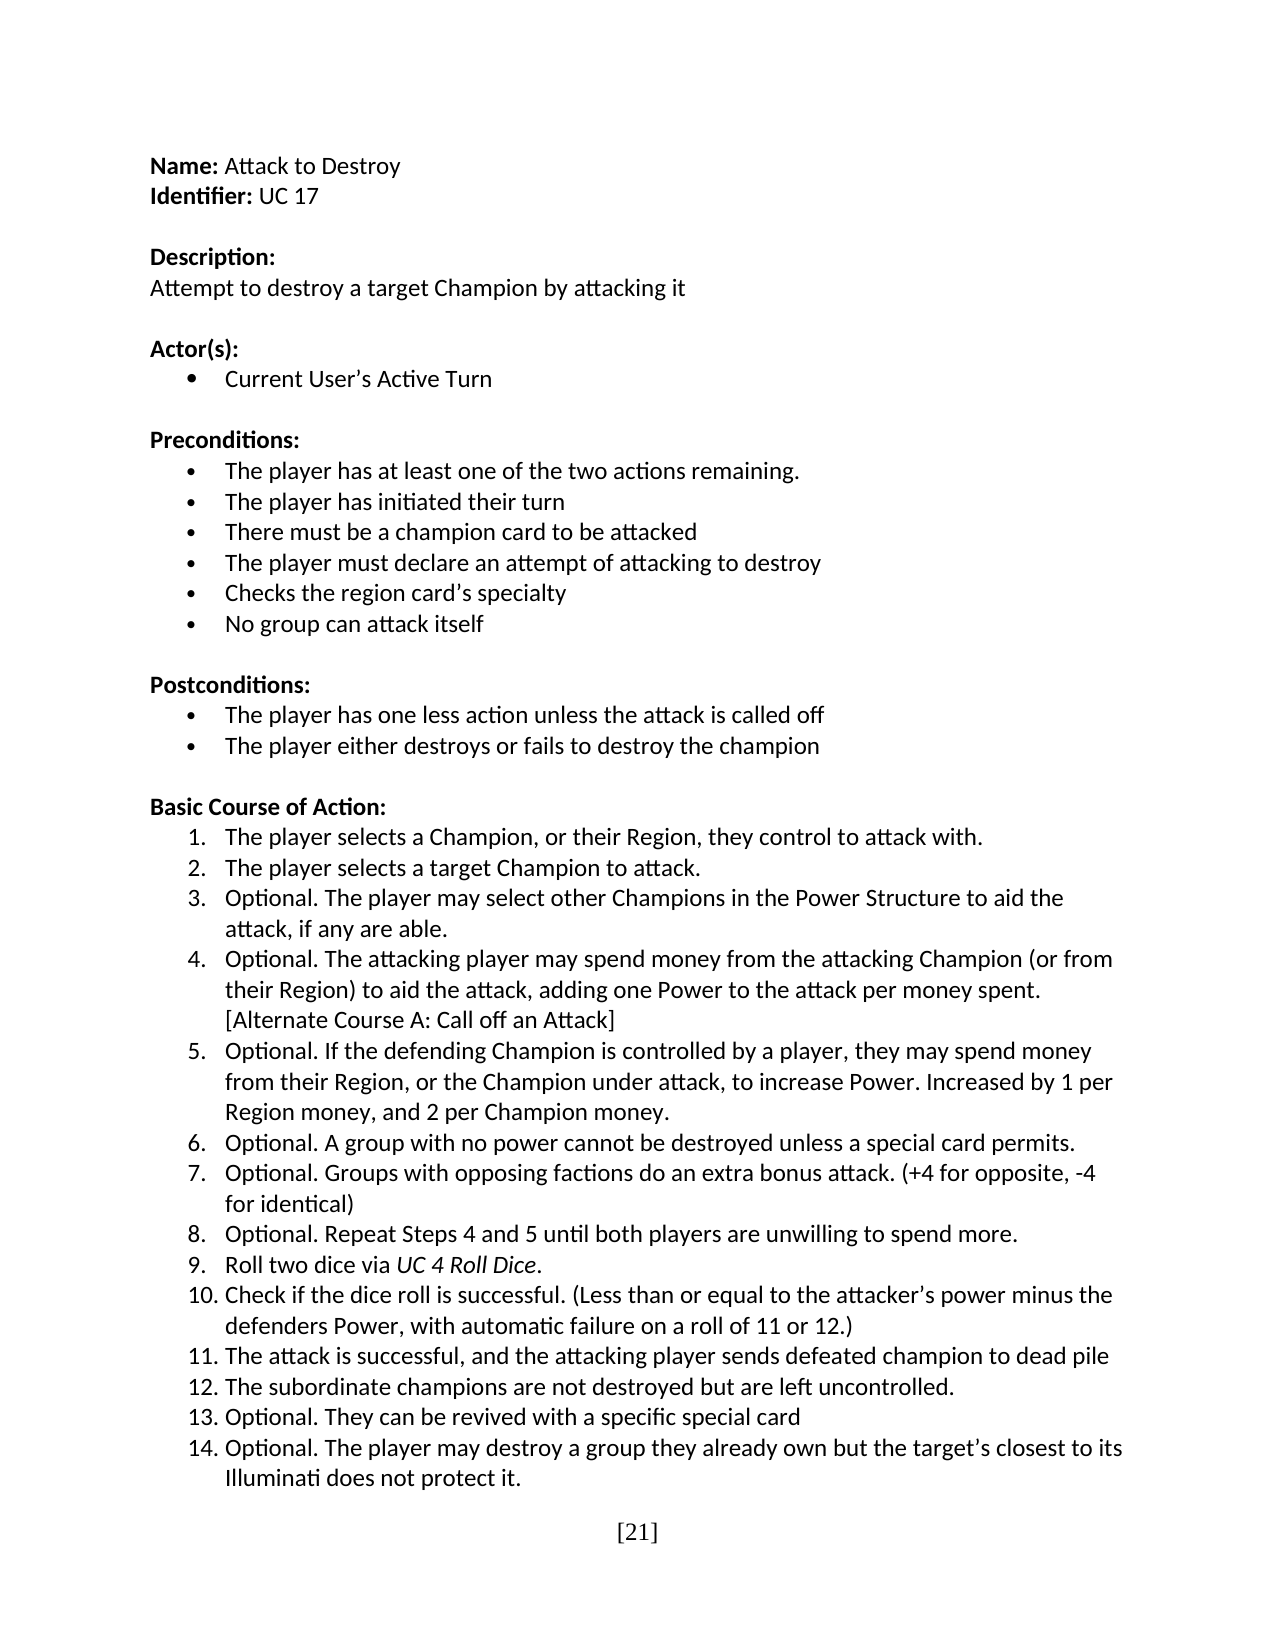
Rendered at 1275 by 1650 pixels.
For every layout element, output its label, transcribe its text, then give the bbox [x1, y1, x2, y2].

list Optional. Repeat Steps 4 and 5 until both players are unwilling to spend more. [187, 1218, 1125, 1249]
text Description: [150, 242, 1125, 272]
list The player either destroys or fails to destroy the champion [187, 730, 1125, 760]
list Optional. They can be revived with a specific special card [187, 1401, 1125, 1432]
text Actor(s): [150, 333, 1125, 364]
list The subordinate champions are not destroyed but are left uncontrolled. [187, 1371, 1125, 1401]
list The player selects a Champion, or their Region, they control to attack with. [187, 821, 1125, 852]
list The player selects a target Champion to attack. [187, 852, 1125, 882]
list The player has one less action unless the attack is called off [187, 699, 1125, 730]
list Optional. The player may select other Champions in the Power Structure to aid the attack, if any are able. [187, 882, 1125, 943]
list Optional. The player may destroy a group they already own but the target’s closest to its Illuminati does not protect it. [187, 1432, 1125, 1493]
text Attempt to destroy a target Champion by attacking it [150, 272, 1125, 303]
text Preconditions: [150, 425, 1125, 455]
list The player must declare an attempt of attacking to destroy [187, 547, 1125, 577]
list Optional. The attacking player may spend money from the attacking Champion (or from their Region) to aid the attack, adding one Power to the attack per money spent. [Alternate Course A: Call off an Attack] [187, 943, 1125, 1035]
text Identifier: UC 17 [150, 181, 1125, 211]
list The attack is successful, and the attacking player sends defeated champion to dead pile [187, 1340, 1125, 1371]
text Basic Course of Action: [150, 791, 1125, 821]
list Optional. If the defending Champion is controlled by a player, they may spend money from their Region, or the Champion under attack, to increase Power. Increased by 1 per Region money, and 2 per Champion money. [187, 1035, 1125, 1127]
list No group can attack itself [187, 608, 1125, 638]
list There must be a champion card to be attacked [187, 516, 1125, 547]
list Optional. Groups with opposing factions do an extra bonus attack. (+4 for opposite, -4 for identical) [187, 1157, 1125, 1218]
list Optional. A group with no power cannot be destroyed unless a special card permits. [187, 1127, 1125, 1157]
list Checks the region card’s specialty [187, 577, 1125, 608]
list The player has initiated their turn [187, 486, 1125, 516]
text Name: Attack to Destroy [150, 150, 1125, 181]
list Check if the dice roll is successful. (Less than or equal to the attacker’s power minus the defenders Power, with automatic failure on a roll of 11 or 12.) [187, 1279, 1125, 1340]
list Roll two dice via UC 4 Roll Dice. [187, 1249, 1125, 1279]
list The player has at least one of the two actions remaining. [187, 455, 1125, 486]
list Current User’s Active Turn [187, 364, 1125, 394]
text Postconditions: [150, 669, 1125, 699]
